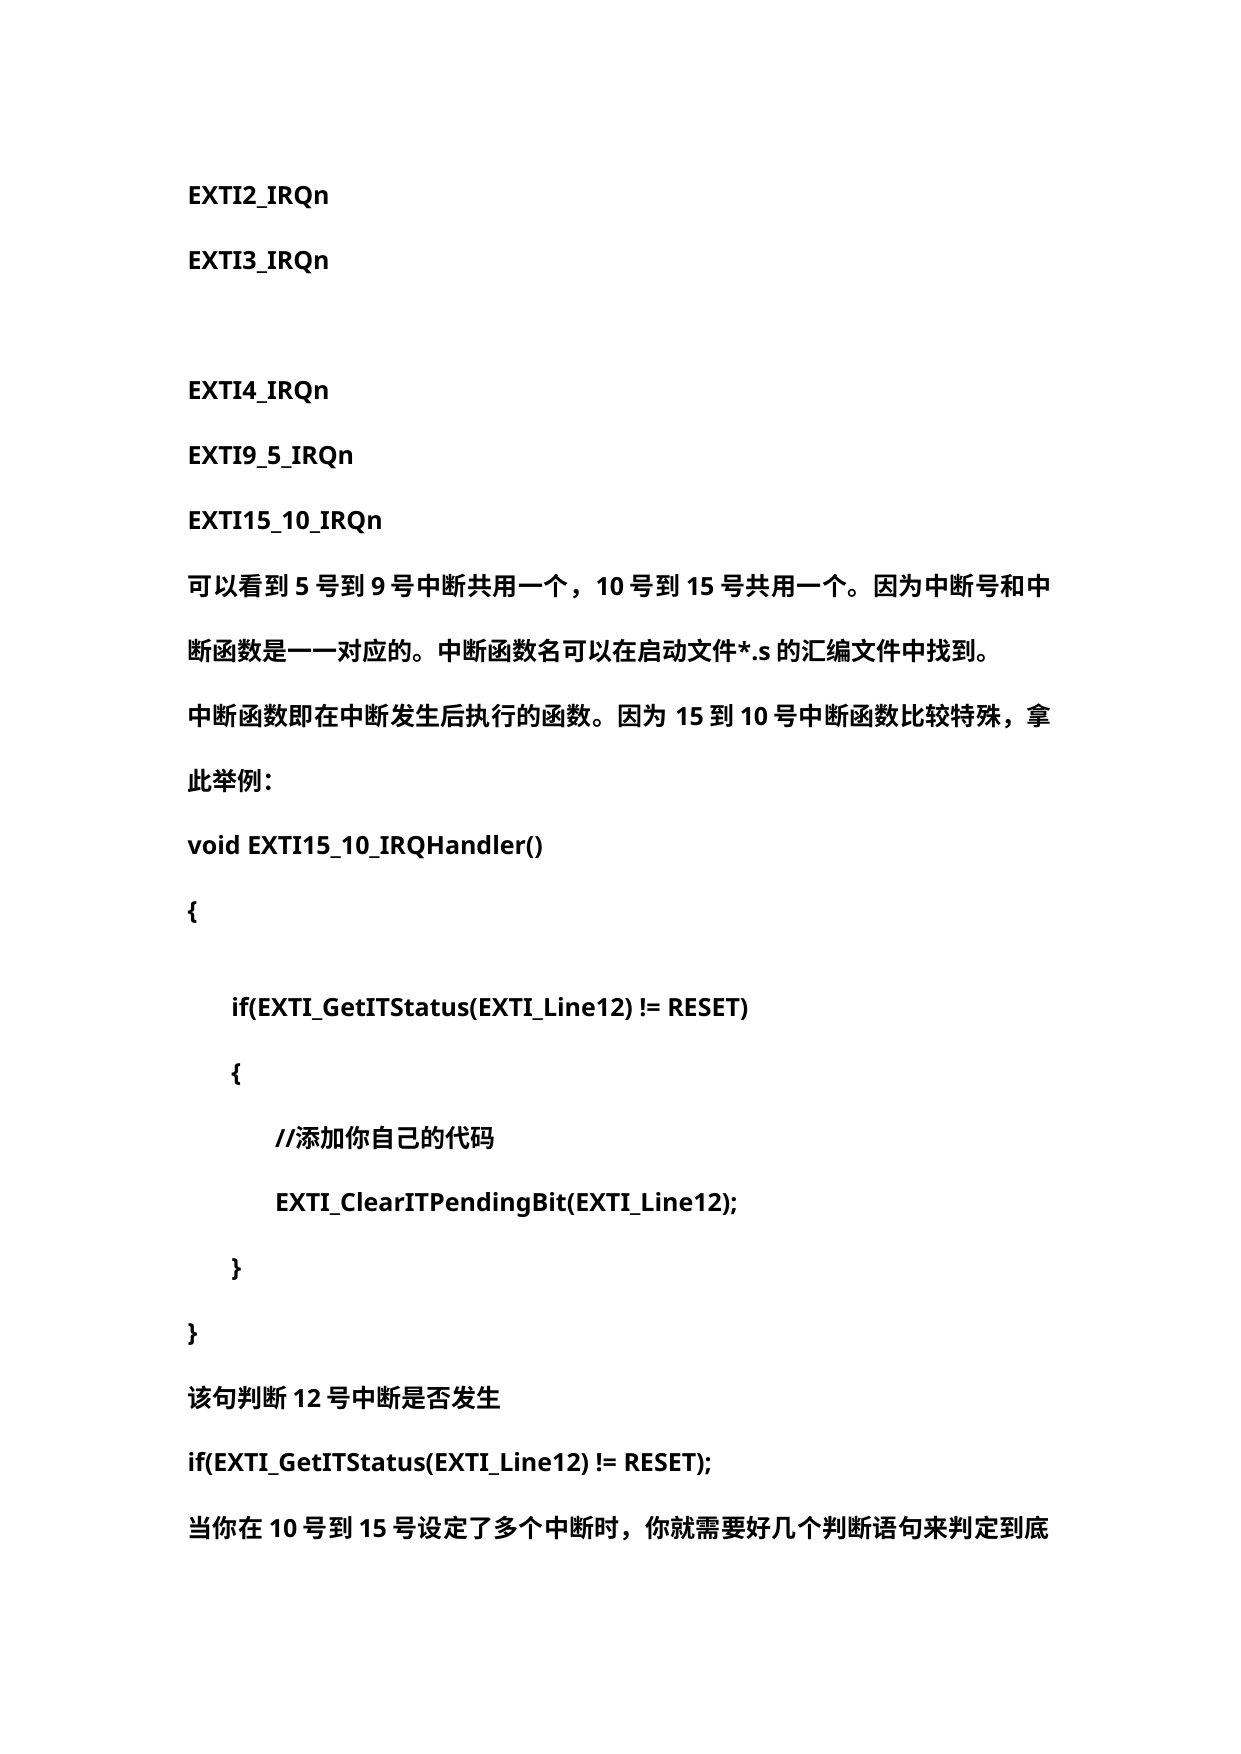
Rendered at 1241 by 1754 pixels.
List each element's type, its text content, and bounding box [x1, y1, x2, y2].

text if(EXTI_GetITStatus(EXTI_Line12) != RESET); [187, 1429, 1053, 1494]
text EXTI9_5_IRQn [187, 422, 1053, 487]
text 中断函数即在中断发生后执行的函数。因为15到10号中断函数比较特殊，拿此举例： [187, 682, 1053, 812]
text EXTI3_IRQn [187, 227, 1053, 292]
text EXTI_ClearITPendingBit(EXTI_Line12); [187, 1169, 1053, 1234]
text EXTI15_10_IRQn [187, 487, 1053, 552]
text { [187, 1039, 1053, 1104]
text } [187, 1234, 1053, 1299]
text void EXTI15_10_IRQHandler() [187, 812, 1053, 877]
text EXTI4_IRQn [187, 357, 1053, 422]
text { [187, 877, 1053, 942]
text 该句判断12号中断是否发生 [187, 1364, 1053, 1429]
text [187, 1494, 1053, 1559]
text EXTI2_IRQn [187, 162, 1053, 227]
text 可以看到5号到9号中断共用一个，10号到15号共用一个。因为中断号和中断函数是一一对应的。中断函数名可以在启动文件*.s的汇编文件中找到。 [187, 552, 1053, 682]
text } [187, 1299, 1053, 1364]
text if(EXTI_GetITStatus(EXTI_Line12) != RESET) [187, 974, 1053, 1039]
text //添加你自己的代码 [187, 1104, 1053, 1169]
